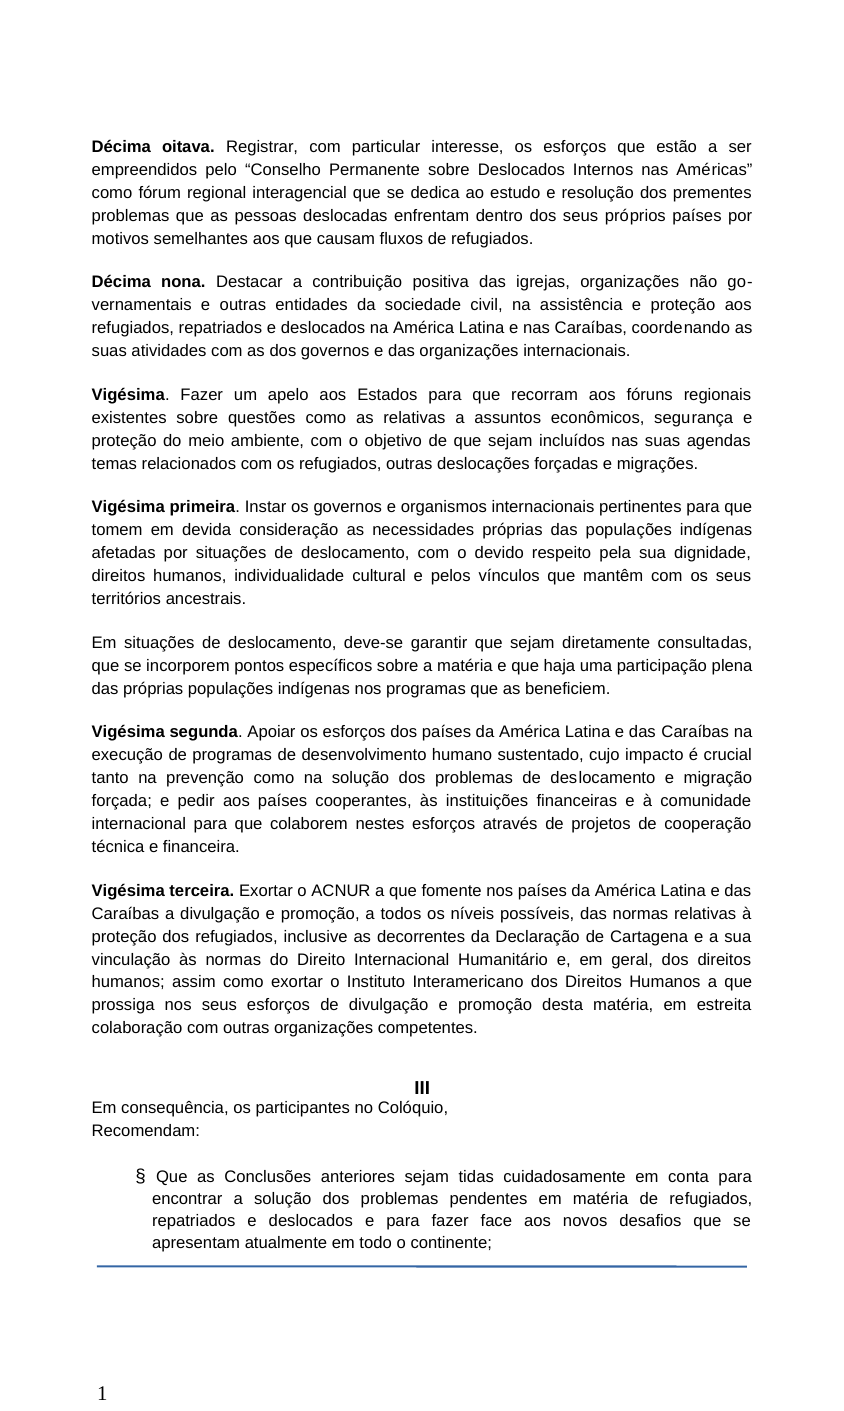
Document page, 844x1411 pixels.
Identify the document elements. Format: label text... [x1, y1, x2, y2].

text Em situações de deslocamento, deve-se garantir que sejam diretamente consultadas, que se incorporem pontos específicos sobre a matéria e que haja uma participação plena das próprias populações indígenas nos programas que as beneficiem. [91, 633, 752, 698]
text Recomendam: [91, 1121, 752, 1140]
text Vigésima segunda. Apoiar os esforços dos países da América Latina e das Caraíbas na execução de programas de desenvolvimento humano sustentado, cujo impacto é crucial tanto na prevenção como na solução dos problemas de deslocamento e migração forçada; e pedir aos países cooperantes, às instituições financeiras e à comunidade internacional para que colaborem nestes esforços através de projetos de cooperação técnica e financeira. [91, 722, 752, 856]
text Em consequência, os participantes no Colóquio, [91, 1098, 752, 1117]
text § Que as Conclusões anteriores sejam tidas cuidadosamente em conta para encontrar a solução dos problemas pendentes em matéria de refugiados, repatriados e deslocados e para fazer face aos novos desafios que se apresentam atualmente em todo o continente; [135, 1165, 752, 1252]
text Vigésima. Fazer um apelo aos Estados para que recorram aos fóruns regionais existentes sobre questões como as relativas a assuntos econômicos, segurança e proteção do meio ambiente, com o objetivo de que sejam incluídos nas suas agendas temas relacionados com os refugiados, outras deslocações forçadas e migrações. [91, 385, 752, 473]
text III [91, 1076, 752, 1098]
text Décima nona. Destacar a contribuição positiva das igrejas, organizações não governamentais e outras entidades da sociedade civil, na assistência e proteção aos refugiados, repatriados e deslocados na América Latina e nas Caraíbas, coordenando as suas atividades com as dos governos e das organizações internacionais. [91, 272, 752, 360]
text Décima oitava. Registrar, com particular interesse, os esforços que estão a ser empreendidos pelo “Conselho Permanente sobre Deslocados Internos nas Américas” como fórum regional interagencial que se dedica ao estudo e resolução dos prementes problemas que as pessoas deslocadas enfrentam dentro dos seus próprios países por motivos semelhantes aos que causam fluxos de refugiados. [91, 137, 752, 248]
text Vigésima terceira. Exortar o ACNUR a que fomente nos países da América Latina e das Caraíbas a divulgação e promoção, a todos os níveis possíveis, das normas relativas à proteção dos refugiados, inclusive as decorrentes da Declaração de Cartagena e a sua vinculação às normas do Direito Internacional Humanitário e, em geral, dos direitos humanos; assim como exortar o Instituto Interamericano dos Direitos Humanos a que prossiga nos seus esforços de divulgação e promoção desta matéria, em estreita colaboração com outras organizações competentes. [91, 881, 752, 1037]
text Vigésima primeira. Instar os governos e organismos internacionais pertinentes para que tomem em devida consideração as necessidades próprias das populações indígenas afetadas por situações de deslocamento, com o devido respeito pela sua dignidade, direitos humanos, individualidade cultural e pelos vínculos que mantêm com os seus territórios ancestrais. [91, 497, 752, 608]
